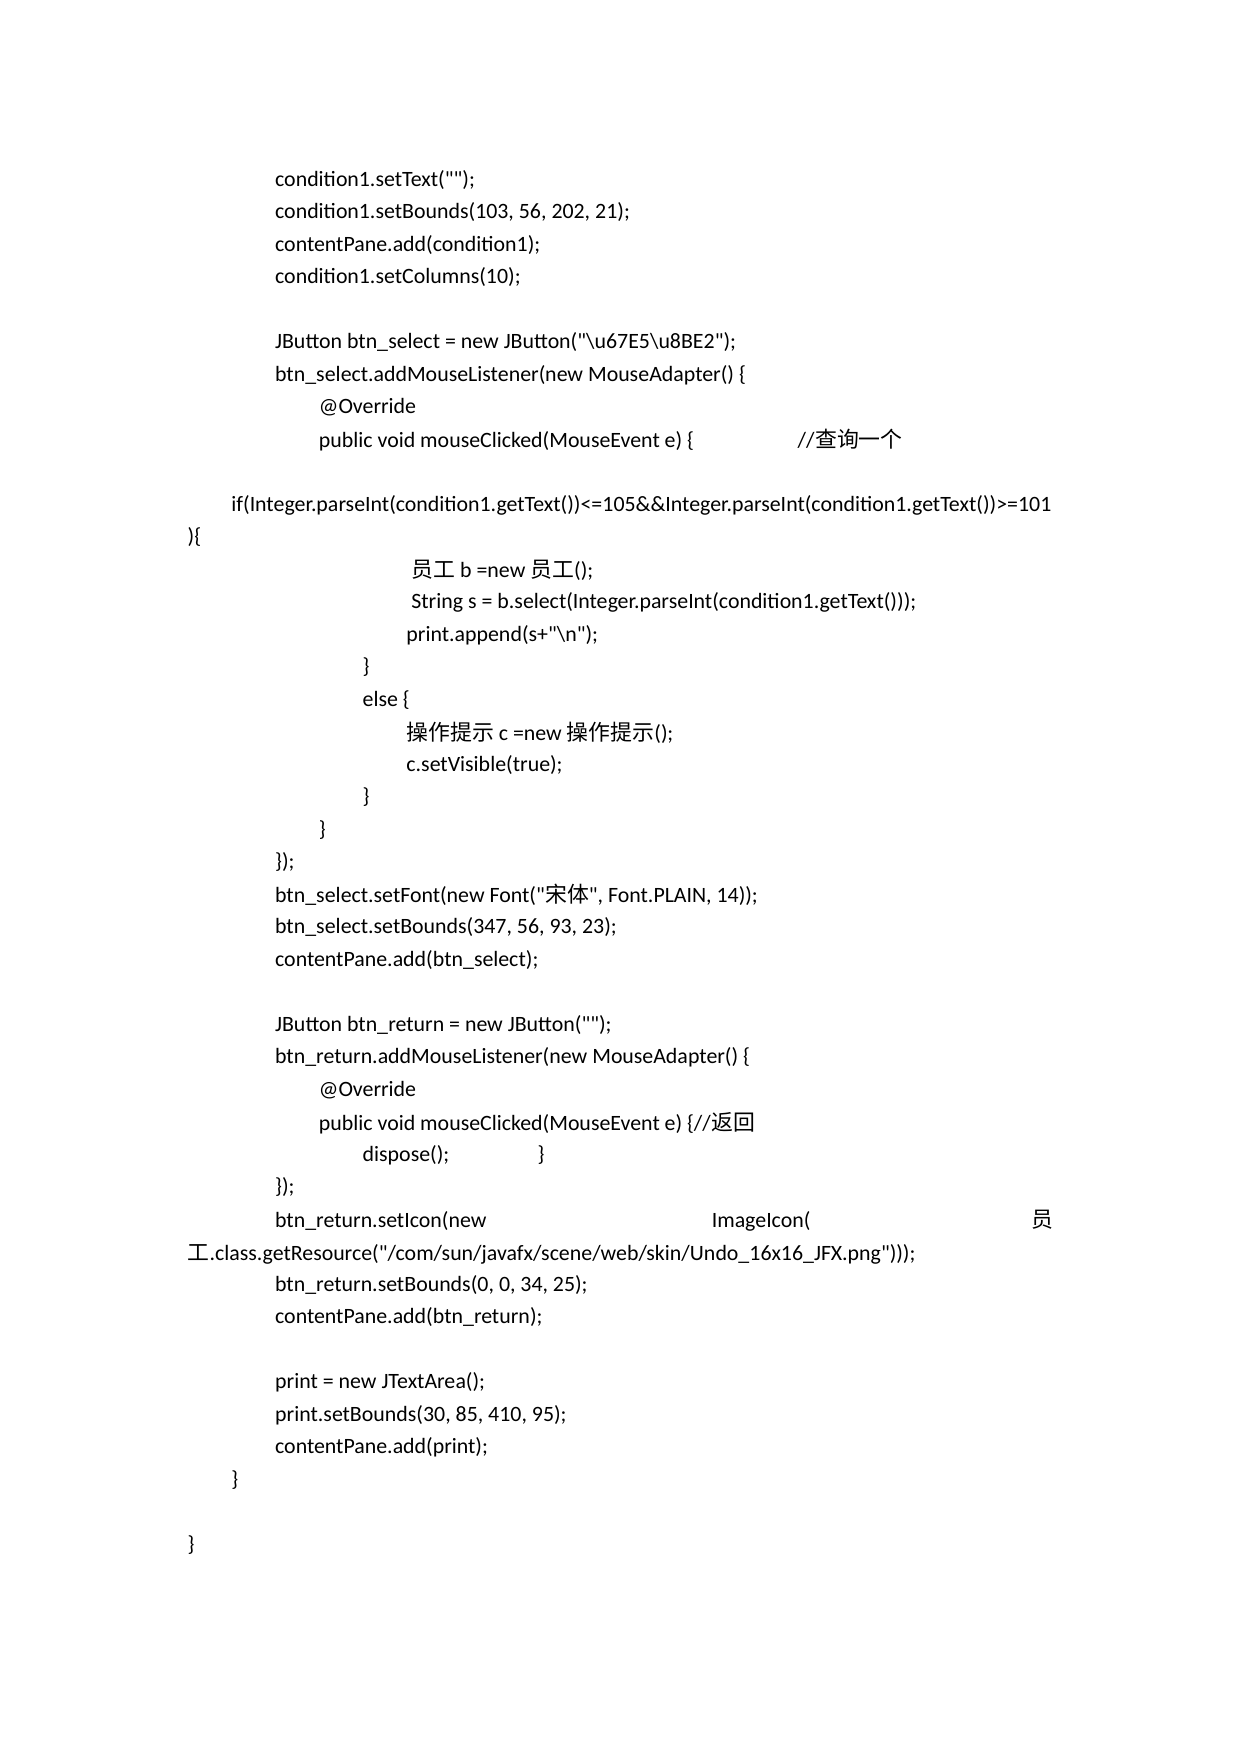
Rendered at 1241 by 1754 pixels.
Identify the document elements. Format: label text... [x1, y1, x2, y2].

list condition1.setBounds(103, 56, 202, 21); [187, 194, 1053, 227]
list print.append(s+"\n"); [187, 617, 1053, 649]
list else { [187, 682, 1053, 714]
list } [187, 812, 1053, 844]
list } [187, 1527, 1053, 1559]
list btn_return.setBounds(0, 0, 34, 25); [187, 1267, 1053, 1299]
list btn_return.setIcon(new ImageIcon(员工.class.getResource("/com/sun/javafx/scene/web/skin/Undo_16x16_JFX.png"))); [187, 1202, 1053, 1267]
list print = new JTextArea(); [187, 1364, 1053, 1397]
list } [187, 779, 1053, 812]
list btn_select.setBounds(347, 56, 93, 23); [187, 909, 1053, 942]
list String s = b.select(Integer.parseInt(condition1.getText())); [187, 584, 1053, 617]
list if(Integer.parseInt(condition1.getText())<=105&&Integer.parseInt(condition1.getText())>=101 ){ [187, 454, 1053, 552]
list 员工 b =new 员工(); [187, 552, 1053, 584]
list @Override [187, 1072, 1053, 1104]
list btn_return.addMouseListener(new MouseAdapter() { [187, 1039, 1053, 1072]
list public void mouseClicked(MouseEvent e) {//返回 [187, 1104, 1053, 1137]
list JButton btn_select = new JButton("\u67E5\u8BE2"); [187, 324, 1053, 357]
list condition1.setText(""); [187, 162, 1053, 194]
list public void mouseClicked(MouseEvent e) { //查询一个 [187, 422, 1053, 454]
list contentPane.add(print); [187, 1429, 1053, 1462]
list contentPane.add(btn_select); [187, 942, 1053, 974]
list dispose(); } [187, 1137, 1053, 1169]
list btn_select.setFont(new Font("宋体", Font.PLAIN, 14)); [187, 877, 1053, 909]
list @Override [187, 389, 1053, 422]
list }); [187, 1169, 1053, 1202]
list } [187, 1462, 1053, 1494]
list 操作提示 c =new 操作提示(); [187, 714, 1053, 747]
list btn_select.addMouseListener(new MouseAdapter() { [187, 357, 1053, 389]
list condition1.setColumns(10); [187, 259, 1053, 292]
list JButton btn_return = new JButton(""); [187, 1007, 1053, 1039]
list contentPane.add(btn_return); [187, 1299, 1053, 1332]
list } [187, 649, 1053, 682]
list contentPane.add(condition1); [187, 227, 1053, 259]
list print.setBounds(30, 85, 410, 95); [187, 1397, 1053, 1429]
list c.setVisible(true); [187, 747, 1053, 779]
list }); [187, 844, 1053, 877]
